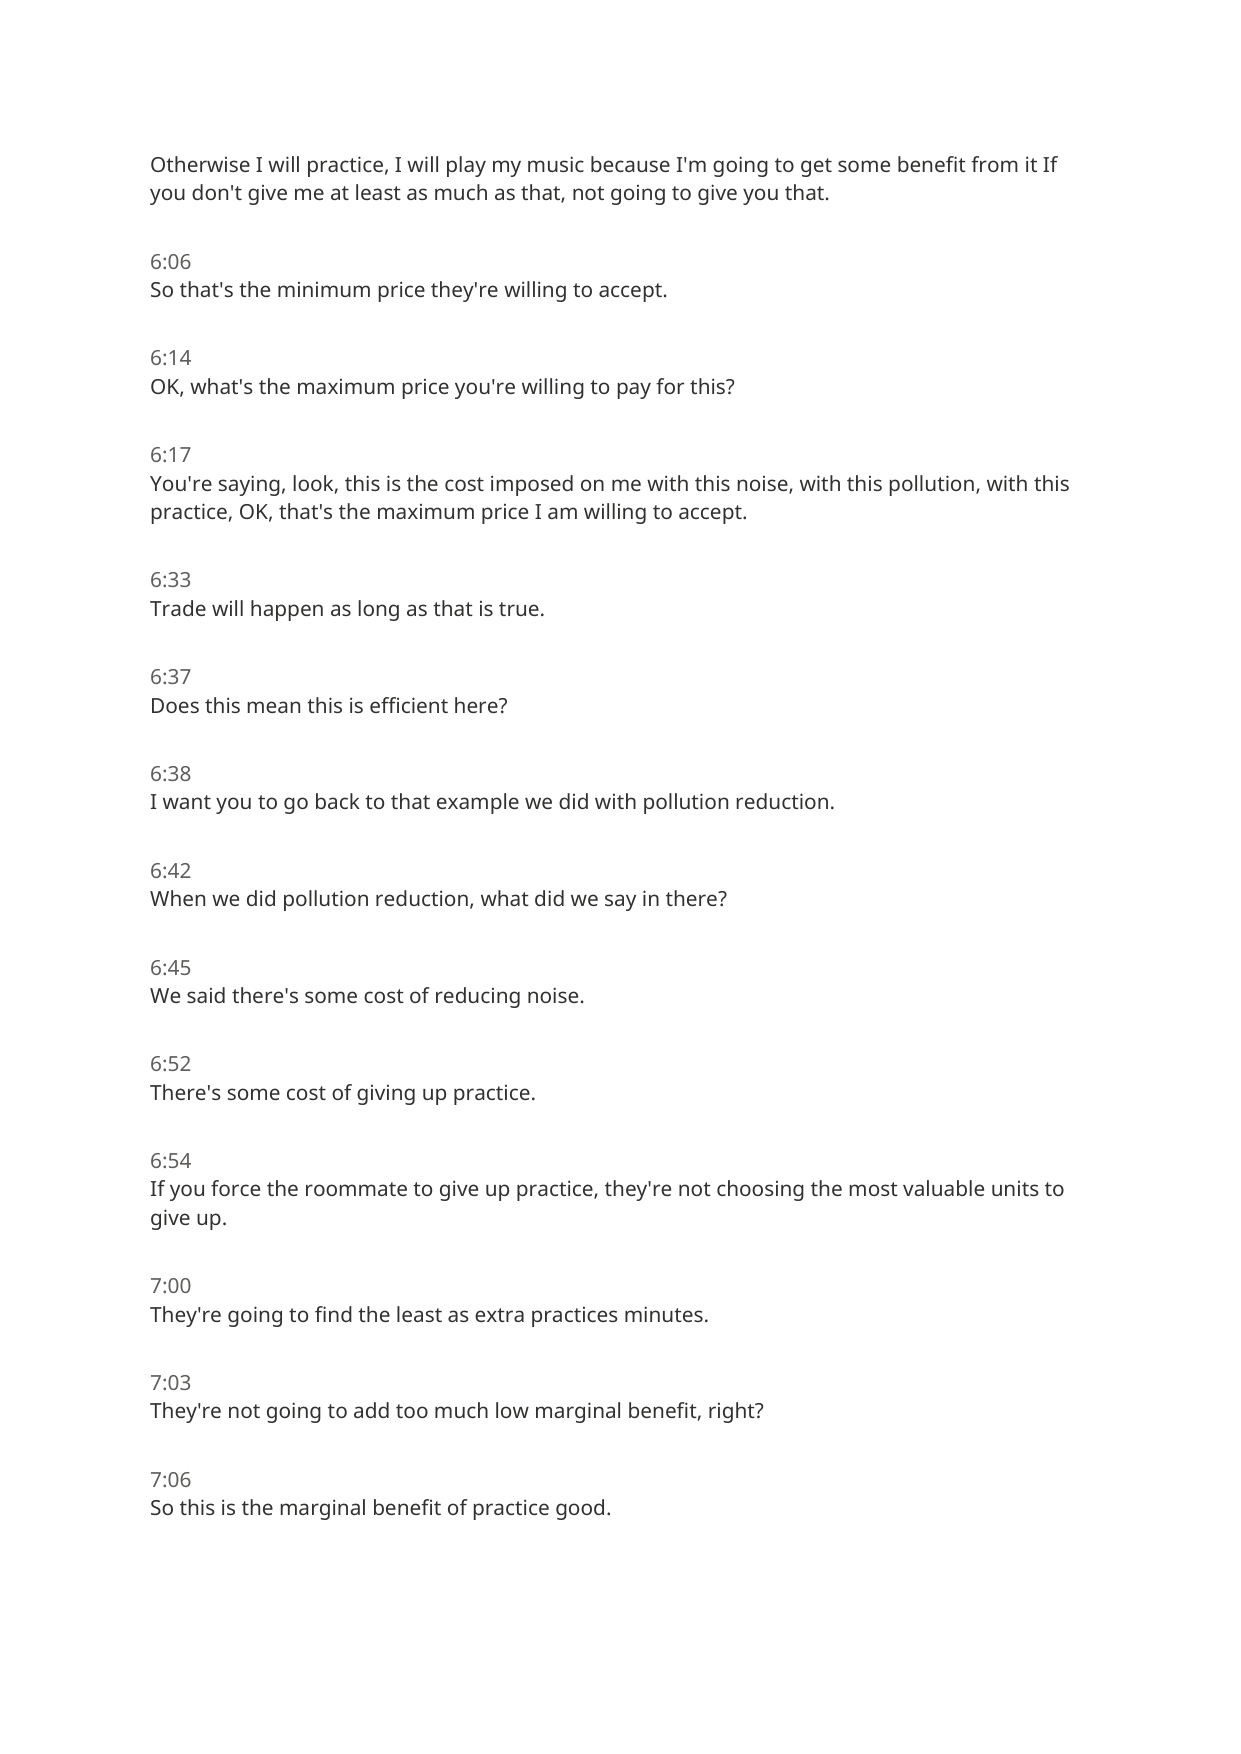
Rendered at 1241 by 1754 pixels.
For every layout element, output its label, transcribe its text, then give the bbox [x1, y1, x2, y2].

text 6:37 Does this mean this is efficient here? [150, 634, 1090, 719]
text 6:33 Trade will happen as long as that is true. [150, 537, 1090, 622]
text 6:38 I want you to go back to that example we did with pollution reduction. [150, 731, 1090, 816]
text 7:00 They're going to find the least as extra practices minutes. [150, 1243, 1090, 1328]
text 6:14 OK, what's the maximum price you're willing to pay for this? [150, 315, 1090, 400]
text 6:42 When we did pollution reduction, what did we say in there? [150, 827, 1090, 913]
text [150, 150, 1090, 207]
text 6:17 You're saying, look, this is the cost imposed on me with this noise, with this pollution, with this practice, OK, that's the maximum price I am willing to accept. [150, 412, 1090, 526]
text 7:06 So this is the marginal benefit of practice good. [150, 1436, 1090, 1522]
text 6:54 If you force the roommate to give up practice, they're not choosing the most valuable units to give up. [150, 1118, 1090, 1231]
text 6:06 So that's the minimum price they're willing to accept. [150, 218, 1090, 304]
text 6:45 We said there's some cost of reducing noise. [150, 924, 1090, 1009]
text 6:52 There's some cost of giving up practice. [150, 1021, 1090, 1106]
text 7:03 They're not going to add too much low marginal benefit, right? [150, 1340, 1090, 1425]
